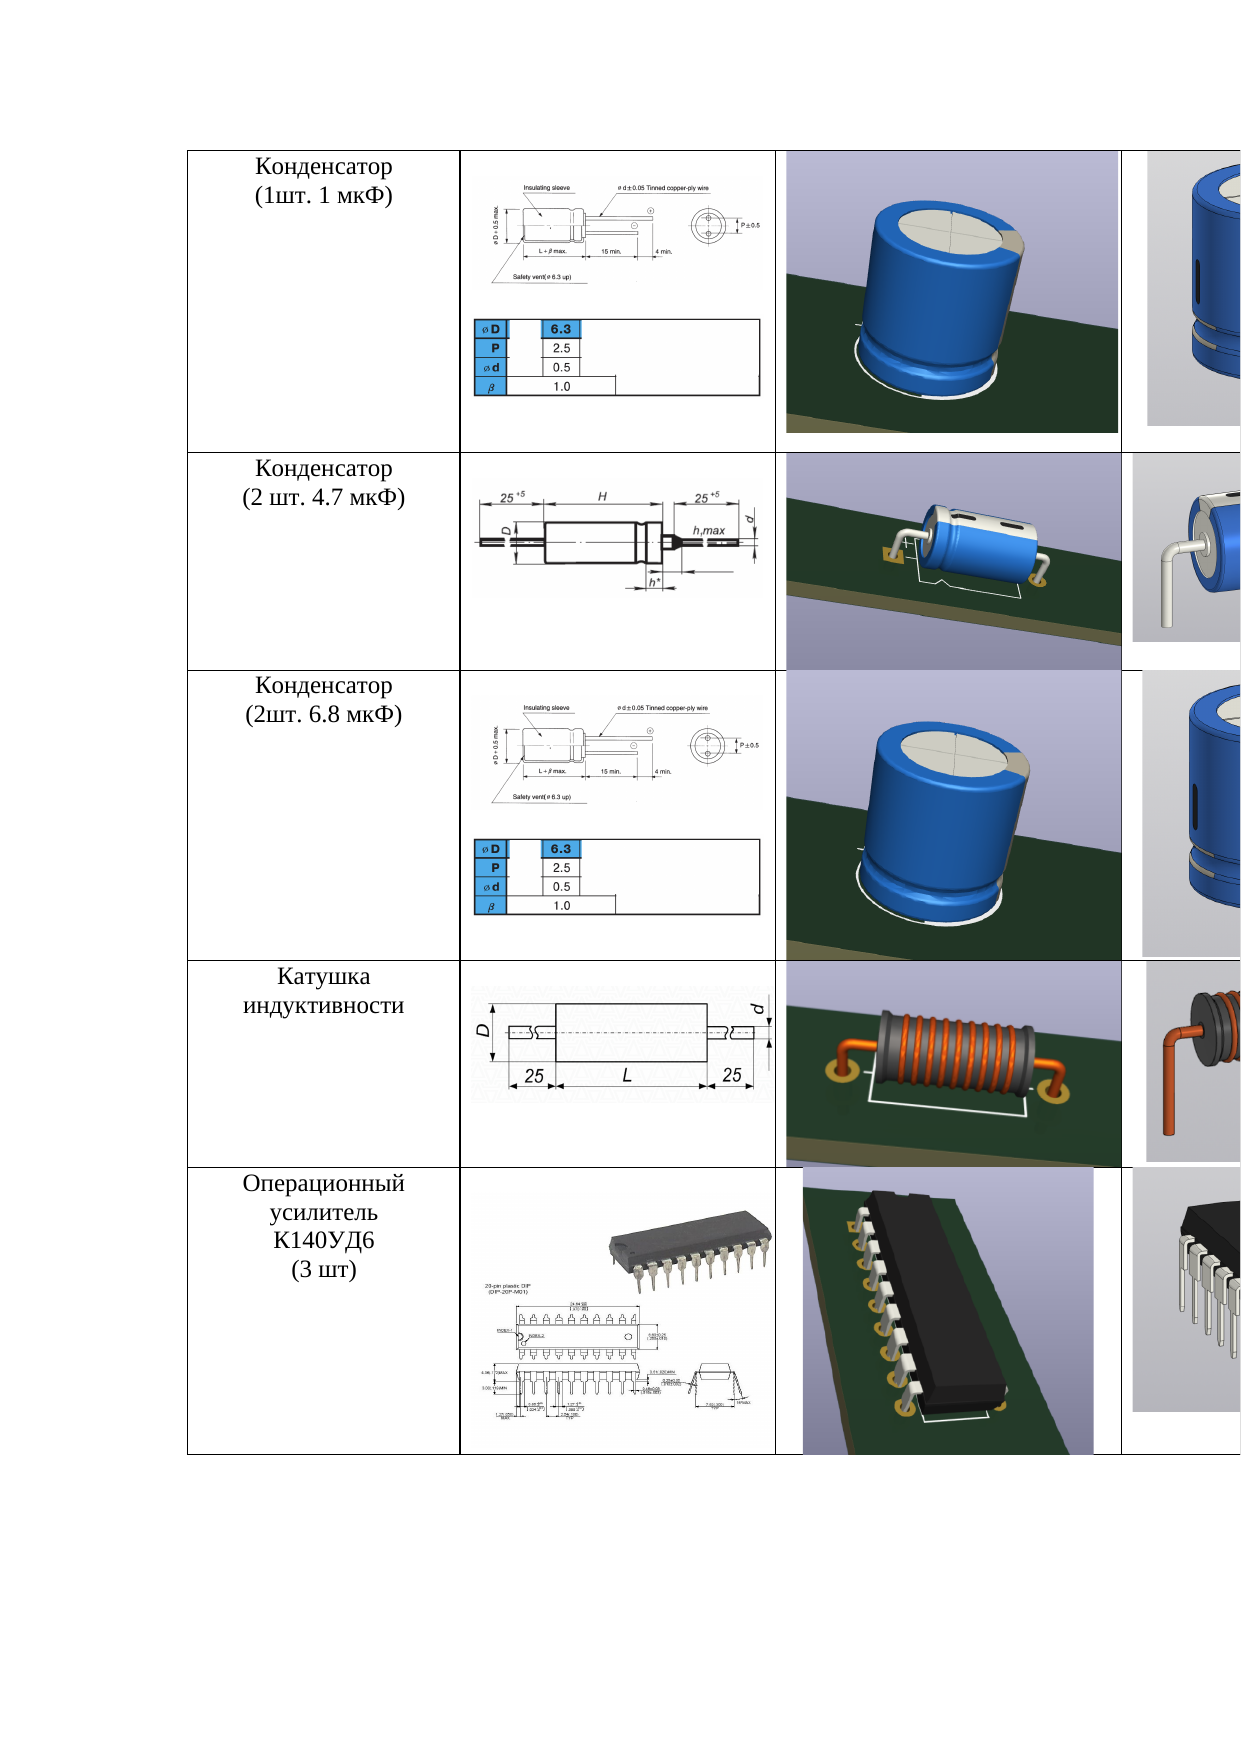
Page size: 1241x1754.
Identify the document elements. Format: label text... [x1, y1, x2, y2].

picture [471, 478, 764, 598]
table_cell [461, 1168, 775, 1454]
table_cell Операционный усилитель К140УД6 (3 шт) [188, 1168, 459, 1454]
table_cell [461, 151, 775, 452]
table_cell [461, 671, 775, 960]
picture [471, 834, 764, 918]
picture [1132, 1167, 1241, 1412]
table_cell [776, 151, 1121, 452]
picture [471, 1192, 775, 1448]
picture [471, 986, 775, 1103]
picture [471, 695, 763, 810]
table_cell [461, 453, 775, 669]
table_cell [1122, 671, 1240, 960]
picture [1142, 670, 1241, 957]
table_cell [776, 1168, 802, 1454]
table_cell [1122, 453, 1240, 669]
picture [1147, 151, 1241, 426]
picture [1146, 961, 1241, 1162]
table_cell Конденсатор (1шт. 1 мкФ) [188, 151, 459, 452]
table_cell [776, 671, 786, 960]
picture [786, 453, 1122, 960]
table_cell [776, 453, 786, 669]
picture [786, 961, 1122, 1455]
table_cell [776, 961, 786, 1167]
table_cell [1094, 1168, 1121, 1454]
picture [471, 314, 764, 399]
table_cell [1122, 961, 1240, 1167]
picture [786, 151, 1119, 433]
table_cell [461, 961, 775, 1167]
table_cell [1122, 151, 1240, 452]
picture [471, 176, 764, 290]
table_cell Катушка индуктивности [188, 961, 459, 1167]
table_cell [1122, 1168, 1240, 1454]
picture [1132, 453, 1241, 642]
table_cell Конденсатор (2шт. 6.8 мкФ) [188, 671, 459, 960]
table_cell Конденсатор (2 шт. 4.7 мкФ) [188, 453, 459, 669]
